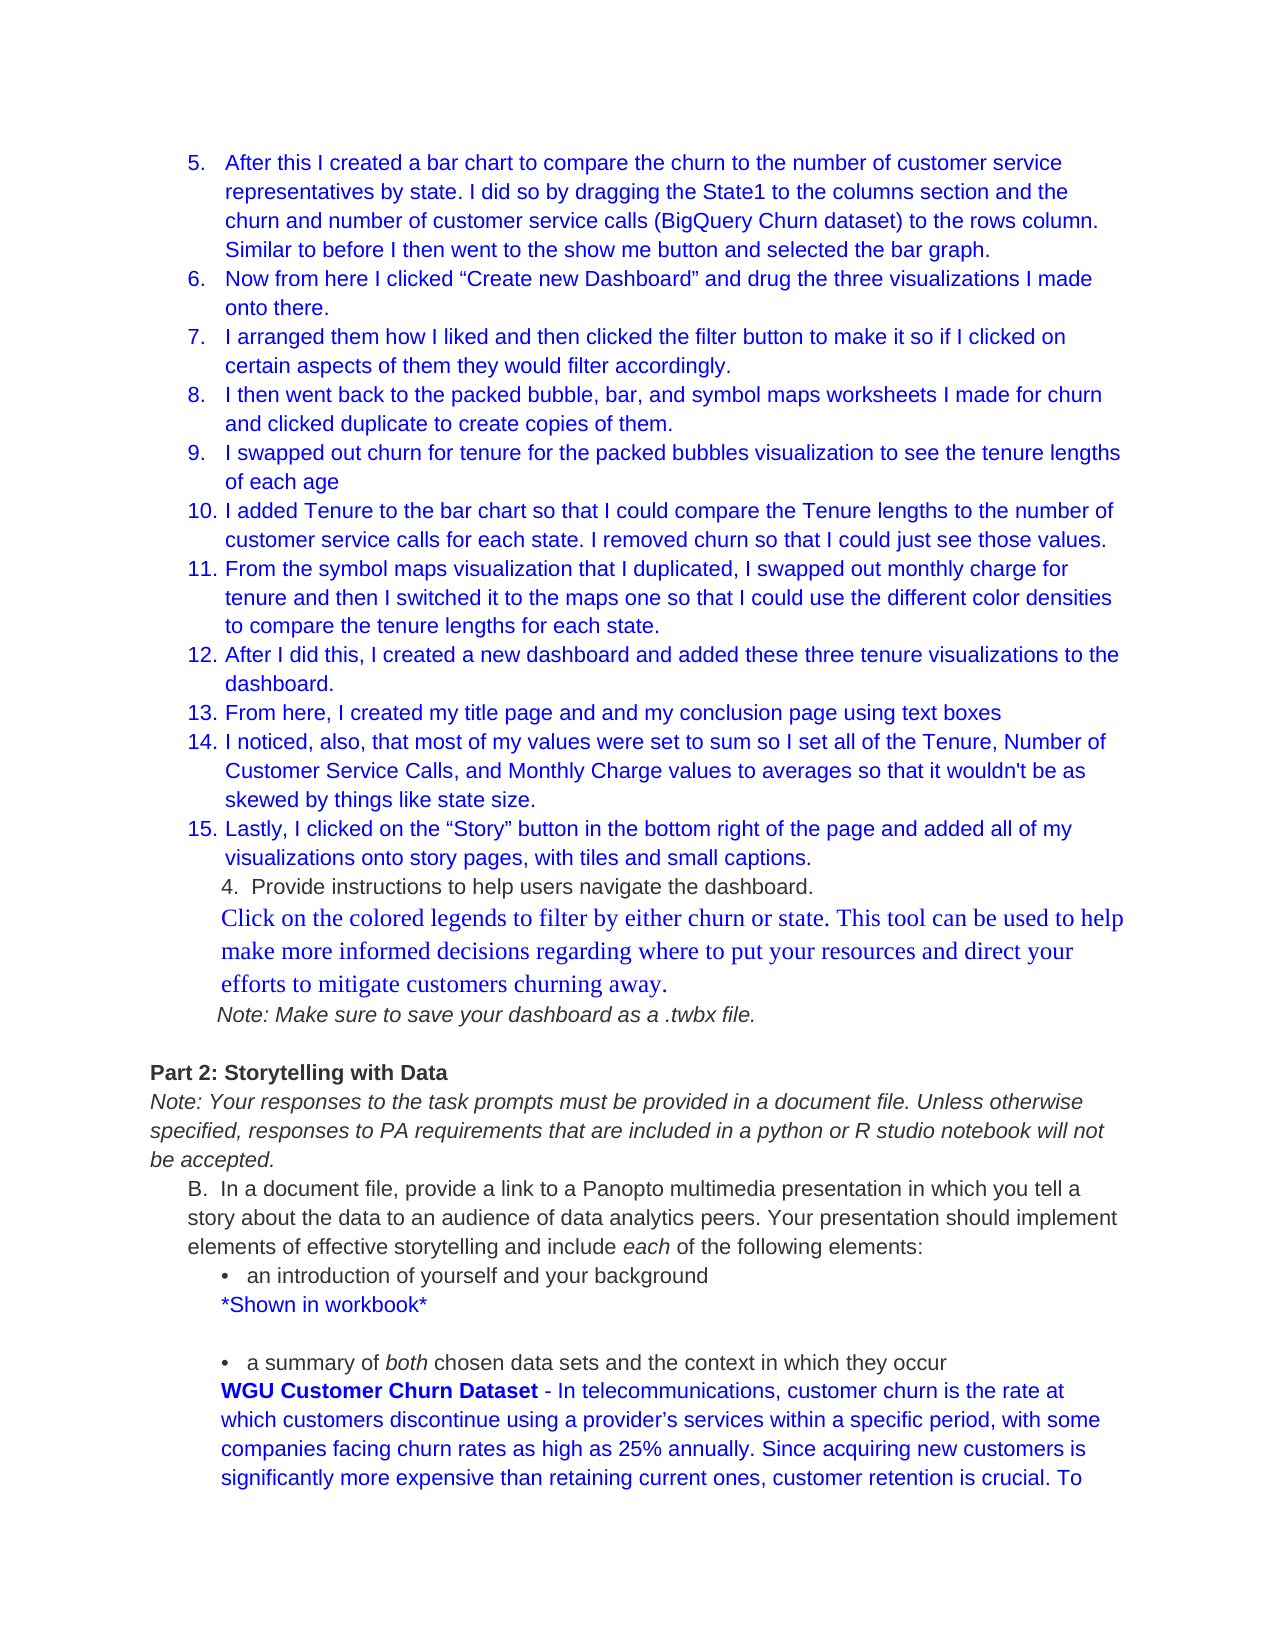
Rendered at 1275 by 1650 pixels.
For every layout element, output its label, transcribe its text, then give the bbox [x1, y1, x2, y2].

text • an introduction of yourself and your background [221, 1263, 1125, 1288]
list I then went back to the packed bubble, bar, and symbol maps worksheets I made for churn and clicked duplicate to create copies of them. [187, 382, 1125, 436]
text Note: Your responses to the task prompts must be provided in a document file. Unless otherwise specified, responses to PA requirements that are included in a python or R studio notebook will not be accepted. [150, 1089, 1125, 1172]
text Click on the colored legends to filter by either churn or state. This tool can be used to help make more informed decisions regarding where to put your resources and direct your efforts to mitigate customers churning away. [221, 903, 1125, 998]
list After I did this, I created a new dashboard and added these three tenure visualizations to the dashboard. [187, 642, 1125, 696]
list I arranged them how I liked and then clicked the filter button to make it so if I clicked on certain aspects of them they would filter accordingly. [187, 324, 1125, 378]
list I swapped out churn for tenure for the packed bubbles visualization to see the tenure lengths of each age [187, 439, 1125, 494]
list I noticed, also, that most of my values were set to sum so I set all of the Tenure, Number of Customer Service Calls, and Monthly Charge values to averages so that it wouldn't be as skewed by things like state size. [187, 729, 1125, 812]
text Part 2: Storytelling with Data [150, 1060, 1125, 1085]
list I added Tenure to the bar chart so that I could compare the Tenure lengths to the number of customer service calls for each state. I removed churn so that I could just see those values. [187, 497, 1125, 552]
list Lastly, I clicked on the “Story” button in the bottom right of the page and added all of my visualizations onto story pages, with tiles and small captions. [187, 816, 1125, 870]
text B. In a document file, provide a link to a Panopto multimedia presentation in which you tell a story about the data to an audience of data analytics peers. Your presentation should implement elements of effective storytelling and include each of the following elements: [187, 1176, 1125, 1259]
text • a summary of both chosen data sets and the context in which they occur [221, 1349, 1125, 1375]
list Now from here I clicked “Create new Dashboard” and drug the three visualizations I made onto there. [187, 266, 1125, 320]
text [221, 1378, 1125, 1491]
list From the symbol maps visualization that I duplicated, I swapped out monthly charge for tenure and then I switched it to the maps one so that I could use the different color densities to compare the tenure lengths for each state. [187, 555, 1125, 638]
list After this I created a bar chart to compare the churn to the number of customer service representatives by state. I did so by dragging the State1 to the columns section and the churn and number of customer service calls (BigQuery Churn dataset) to the rows column. Similar to before I then went to the show me button and selected the bar graph. [187, 150, 1125, 262]
text *Shown in workbook* [221, 1292, 1125, 1317]
list From here, I created my title page and and my conclusion page using text boxes [187, 700, 1125, 725]
text Note: Make sure to save your dashboard as a .twbx file. [217, 1002, 1125, 1027]
text 4. Provide instructions to help users navigate the dashboard. [221, 874, 1125, 899]
